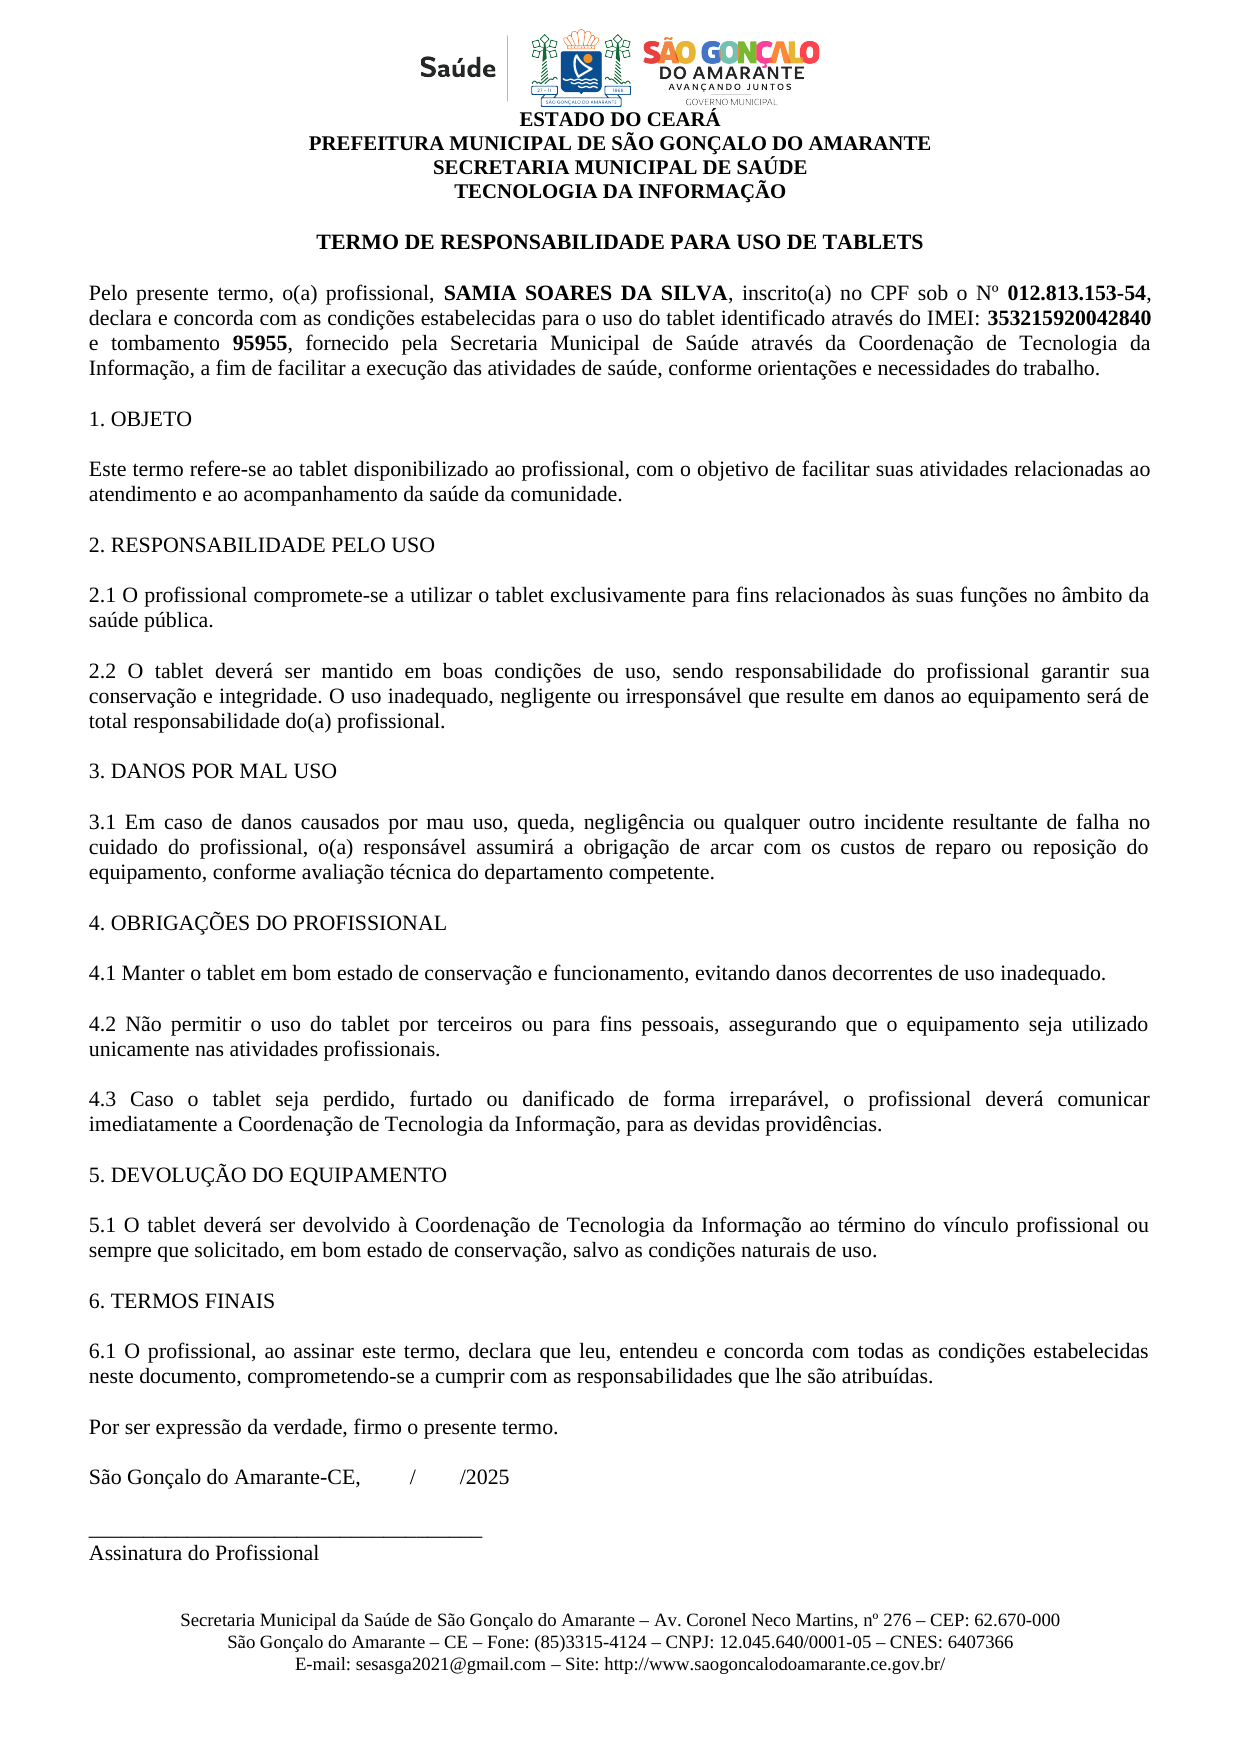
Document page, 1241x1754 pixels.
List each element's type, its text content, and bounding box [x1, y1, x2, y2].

text 3. DANOS POR MAL USO [89, 758, 1152, 784]
text 1. OBJETO [89, 406, 1152, 431]
text 2. RESPONSABILIDADE PELO USO [89, 532, 1152, 557]
text 4. OBRIGAÇÕES DO PROFISSIONAL [89, 910, 1152, 935]
text Este termo refere-se ao tablet disponibilizado ao profissional, com o objetivo de facilitar suas atividades relacionadas ao atendimento e ao acompanhamento da saúde da comunidade. [89, 456, 1152, 506]
text Por ser expressão da verdade, firmo o presente termo. [89, 1414, 1152, 1439]
text Assinatura do Profissional [89, 1540, 1152, 1565]
text 2.2 O tablet deverá ser mantido em boas condições de uso, sendo responsabilidade do profissional garantir sua conservação e integridade. O uso inadequado, negligente ou irresponsável que resulte em danos ao equipamento será de total responsabilidade do(a) profissional. [89, 658, 1152, 733]
text TERMO DE RESPONSABILIDADE PARA USO DE TABLETS [89, 229, 1152, 254]
text ____________________________________ [89, 1515, 1152, 1540]
text 6. TERMOS FINAIS [89, 1288, 1152, 1313]
text 6.1 O profissional, ao assinar este termo, declara que leu, entendeu e concorda com todas as condições estabelecidas neste documento, comprometendo-se a cumprir com as responsabilidades que lhe são atribuídas. [89, 1338, 1152, 1389]
text 2.1 O profissional compromete-se a utilizar o tablet exclusivamente para fins relacionados às suas funções no âmbito da saúde pública. [89, 582, 1152, 632]
picture [421, 29, 820, 107]
text 3.1 Em caso de danos causados por mau uso, queda, negligência ou qualquer outro incidente resultante de falha no cuidado do profissional, o(a) responsável assumirá a obrigação de arcar com os custos de reparo ou reposição do equipamento, conforme avaliação técnica do departamento competente. [89, 809, 1152, 884]
text Pelo presente termo, o(a) profissional, SAMIA SOARES DA SILVA, inscrito(a) no CPF sob o Nº 012.813.153-54, declara e concorda com as condições estabelecidas para o uso do tablet identificado através do IMEI: 353215920042840 e tombamento 95955, fornecido pela Secretaria Municipal de Saúde através da Coordenação de Tecnologia da Informação, a fim de facilitar a execução das atividades de saúde, conforme orientações e necessidades do trabalho. [89, 279, 1152, 380]
text São Gonçalo do Amarante-CE, / /2025 [89, 1464, 1152, 1489]
text 5.1 O tablet deverá ser devolvido à Coordenação de Tecnologia da Informação ao término do vínculo profissional ou sempre que solicitado, em bom estado de conservação, salvo as condições naturais de uso. [89, 1212, 1152, 1263]
text 4.1 Manter o tablet em bom estado de conservação e funcionamento, evitando danos decorrentes de uso inadequado. [89, 960, 1152, 985]
text 4.2 Não permitir o uso do tablet por terceiros ou para fins pessoais, assegurando que o equipamento seja utilizado unicamente nas atividades profissionais. [89, 1011, 1152, 1061]
text 4.3 Caso o tablet seja perdido, furtado ou danificado de forma irreparável, o profissional deverá comunicar imediatamente a Coordenação de Tecnologia da Informação, para as devidas providências. [89, 1086, 1152, 1137]
text 5. DEVOLUÇÃO DO EQUIPAMENTO [89, 1162, 1152, 1187]
